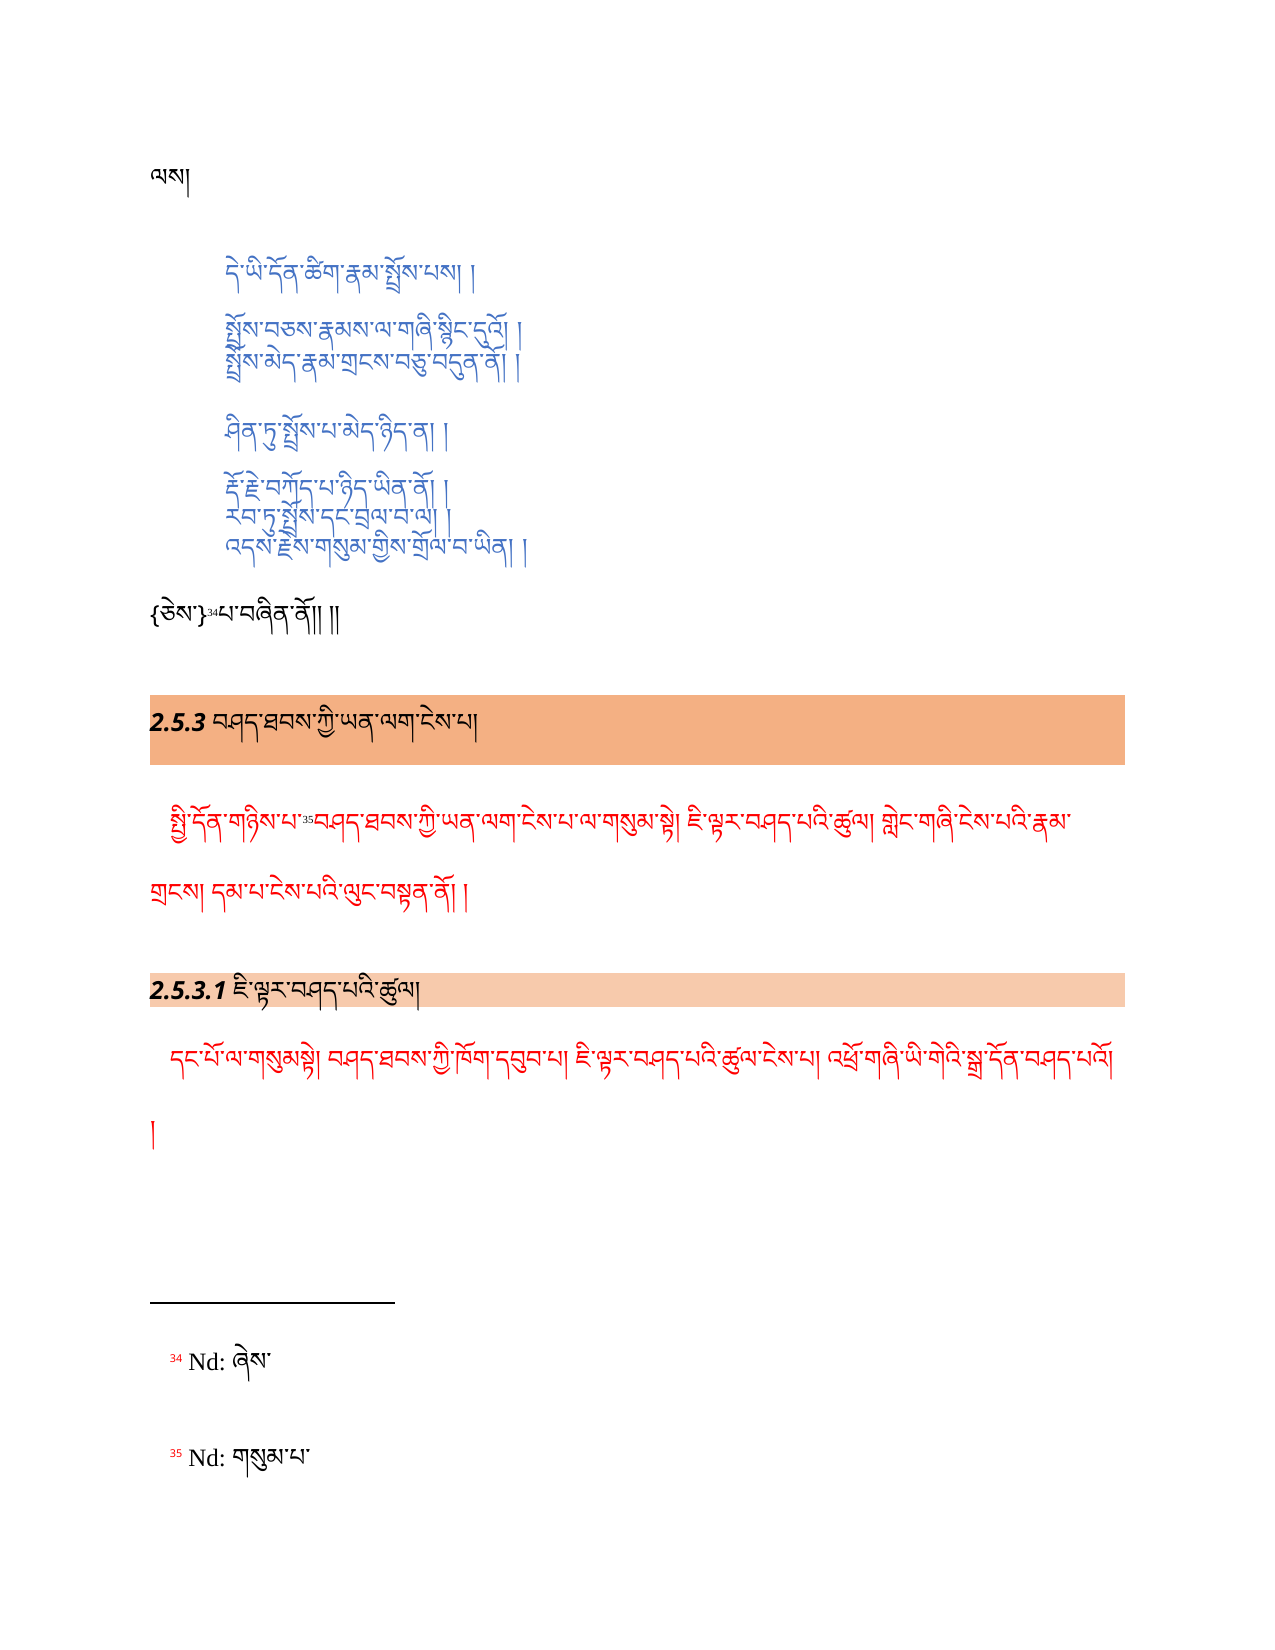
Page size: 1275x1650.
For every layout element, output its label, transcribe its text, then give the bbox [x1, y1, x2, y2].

text དེ་ཡི་དོན་ཚིག་རྣམ་སྤྲོས་པས། ། [225, 245, 1050, 316]
subtitle 2.5.3.1 ཇི་ལྟར་བཤད་པའི་ཚུལ། [150, 973, 1125, 1007]
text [150, 150, 1125, 220]
text སྤྲོས་བཅས་རྣམས་ལ་གཞི་སྙིང་དུའོ། ། [225, 316, 1050, 345]
text རབ་ཏུ་སྤྲོས་དང་བྲལ་བ་ལ། ། [225, 504, 1050, 533]
text རྡོ་རྗེ་བཀོད་པ་ཉིད་ཡིན་ནོ། ། [225, 474, 1050, 504]
text [page My-73a]སྤྲོས་མེད་རྣམ་གྲངས་བཅུ་བདུན་ནོ། ། [225, 345, 1050, 379]
subtitle 2.5.3 བཤད་ཐབས་ཀྱི་ཡན་ལག་ངེས་པ། [150, 695, 1125, 765]
text འདས་རྗེས་གསུམ་གྱིས་གྲོལ་བ་ཡིན། ། [225, 533, 1050, 562]
text ཤིན་ཏུ་སྤྲོས་པ་མེད་ཉིད་ན། ། [225, 404, 1050, 474]
text སྤྱི་དོན་གཉིས་པ་བཤད་ཐབས་ཀྱི་ཡན་ལག་ངེས་པ་ལ་གསུམ་སྟེ། ཇི་ལྟར་[page Ad-193]བཤད་པའི་ཚུལ། གླེང་གཞི་ངེས་པའི་རྣམ་གྲངས། དམ་པ་ངེས་པའི་ལུང་བསྟན་ནོ། ། [150, 794, 1125, 935]
text དང་པོ་ལ་གསུམསྟེ། བཤད་ཐབས་ཀྱི་ཁོག་དབུབ་པ། ཇི་ལྟར་བཤད་པའི་ཚུལ་ངེས་པ། འཕྲོ་གཞི་ཡི་གེའི་སྒྲ་དོན་བཤད་པའོ། ། [150, 1032, 1125, 1173]
text {ཅེས་}པ་བཞིན་ནོ།། །། [150, 587, 1125, 657]
